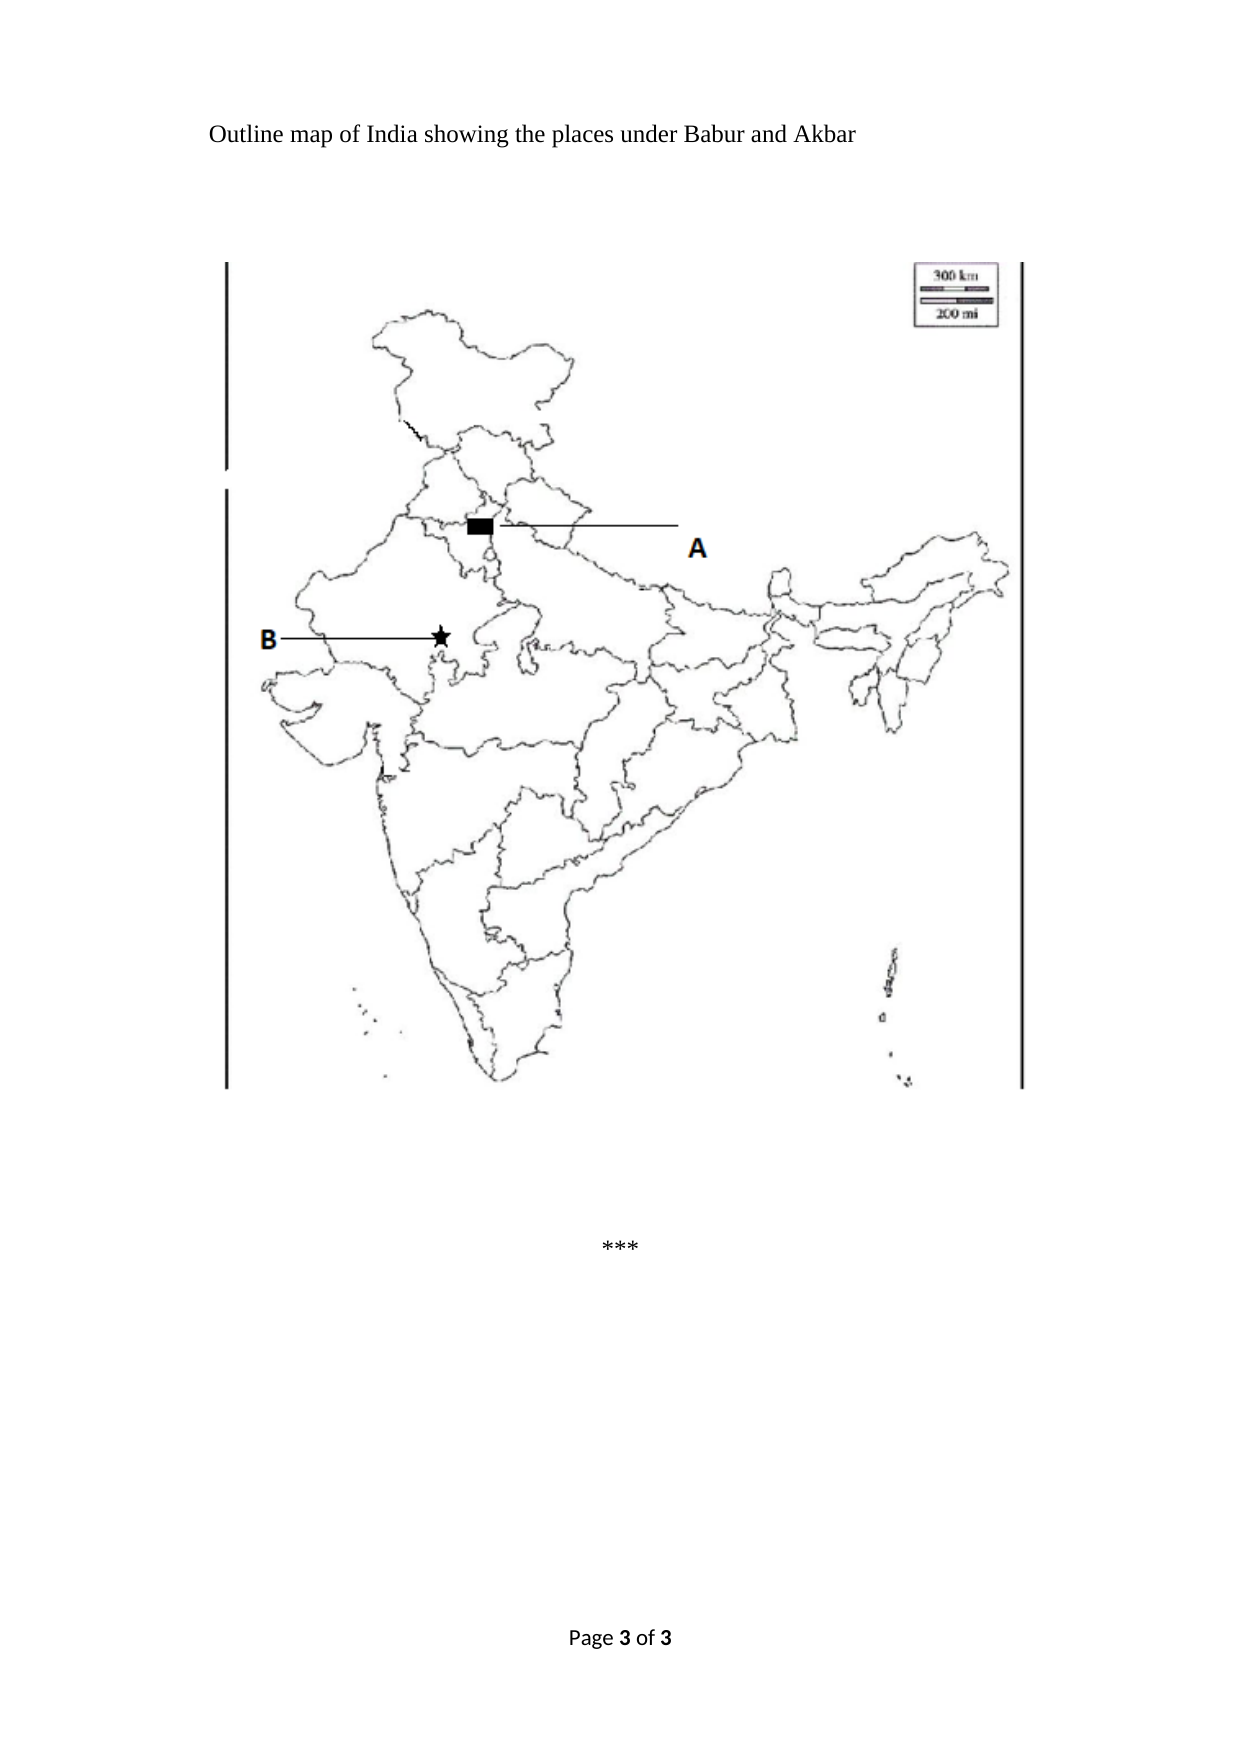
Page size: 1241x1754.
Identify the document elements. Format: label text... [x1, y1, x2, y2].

text Outline map of India showing the places under Babur and Akbar [90, 119, 1150, 147]
picture [214, 262, 1027, 1091]
text *** [90, 1234, 1150, 1263]
